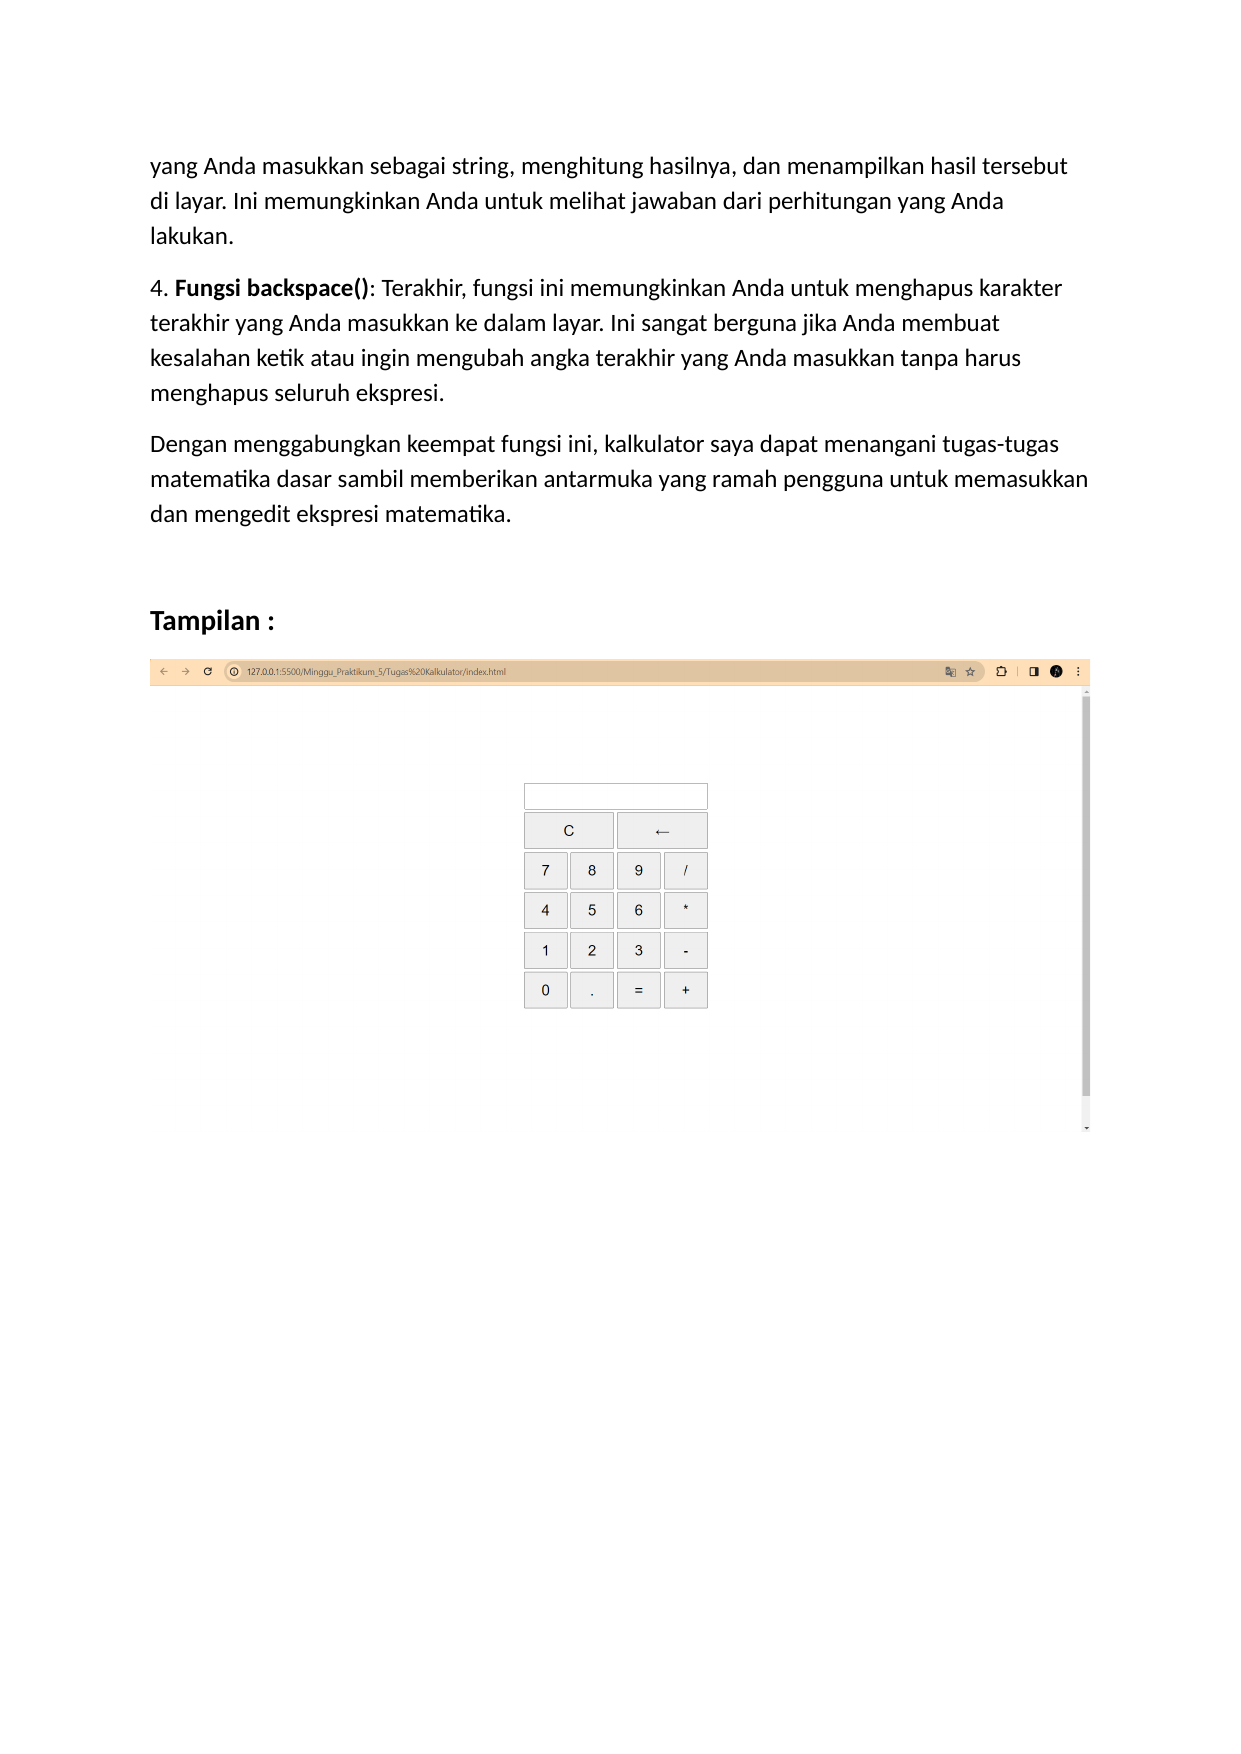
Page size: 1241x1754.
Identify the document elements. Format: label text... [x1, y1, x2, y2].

text Dengan menggabungkan keempat fungsi ini, kalkulator saya dapat menangani tugas-tugas matematika dasar sambil memberikan antarmuka yang ramah pengguna untuk memasukkan dan mengedit ekspresi matematika. [150, 428, 1090, 529]
picture [150, 659, 1091, 1132]
text Tampilan : [150, 602, 1090, 637]
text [150, 150, 1090, 251]
text 4. Fungsi backspace(): Terakhir, fungsi ini memungkinkan Anda untuk menghapus karakter terakhir yang Anda masukkan ke dalam layar. Ini sangat berguna jika Anda membuat kesalahan ketik atau ingin mengubah angka terakhir yang Anda masukkan tanpa harus menghapus seluruh ekspresi. [150, 272, 1090, 407]
